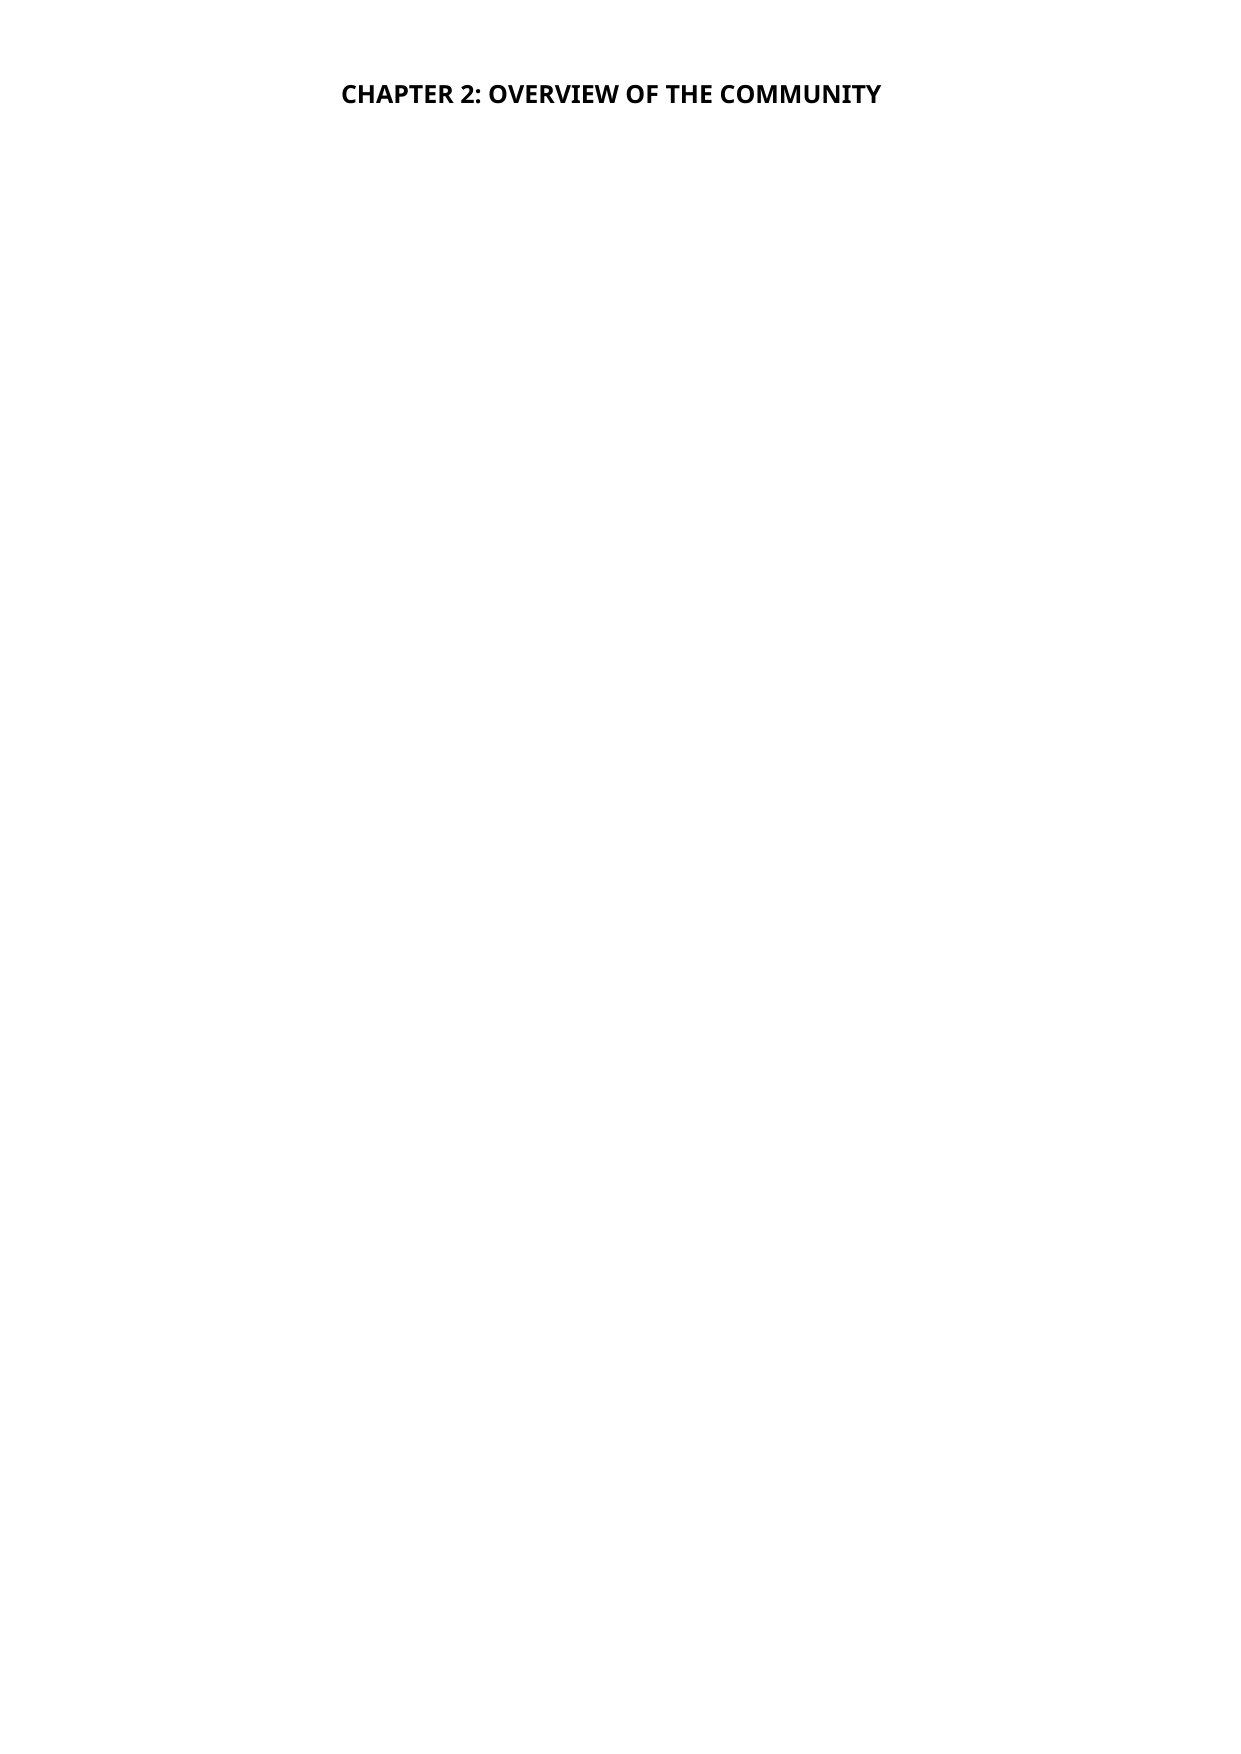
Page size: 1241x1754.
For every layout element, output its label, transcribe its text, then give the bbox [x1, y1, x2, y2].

text CHAPTER 2: OVERVIEW OF THE COMMUNITY [341, 77, 1171, 111]
